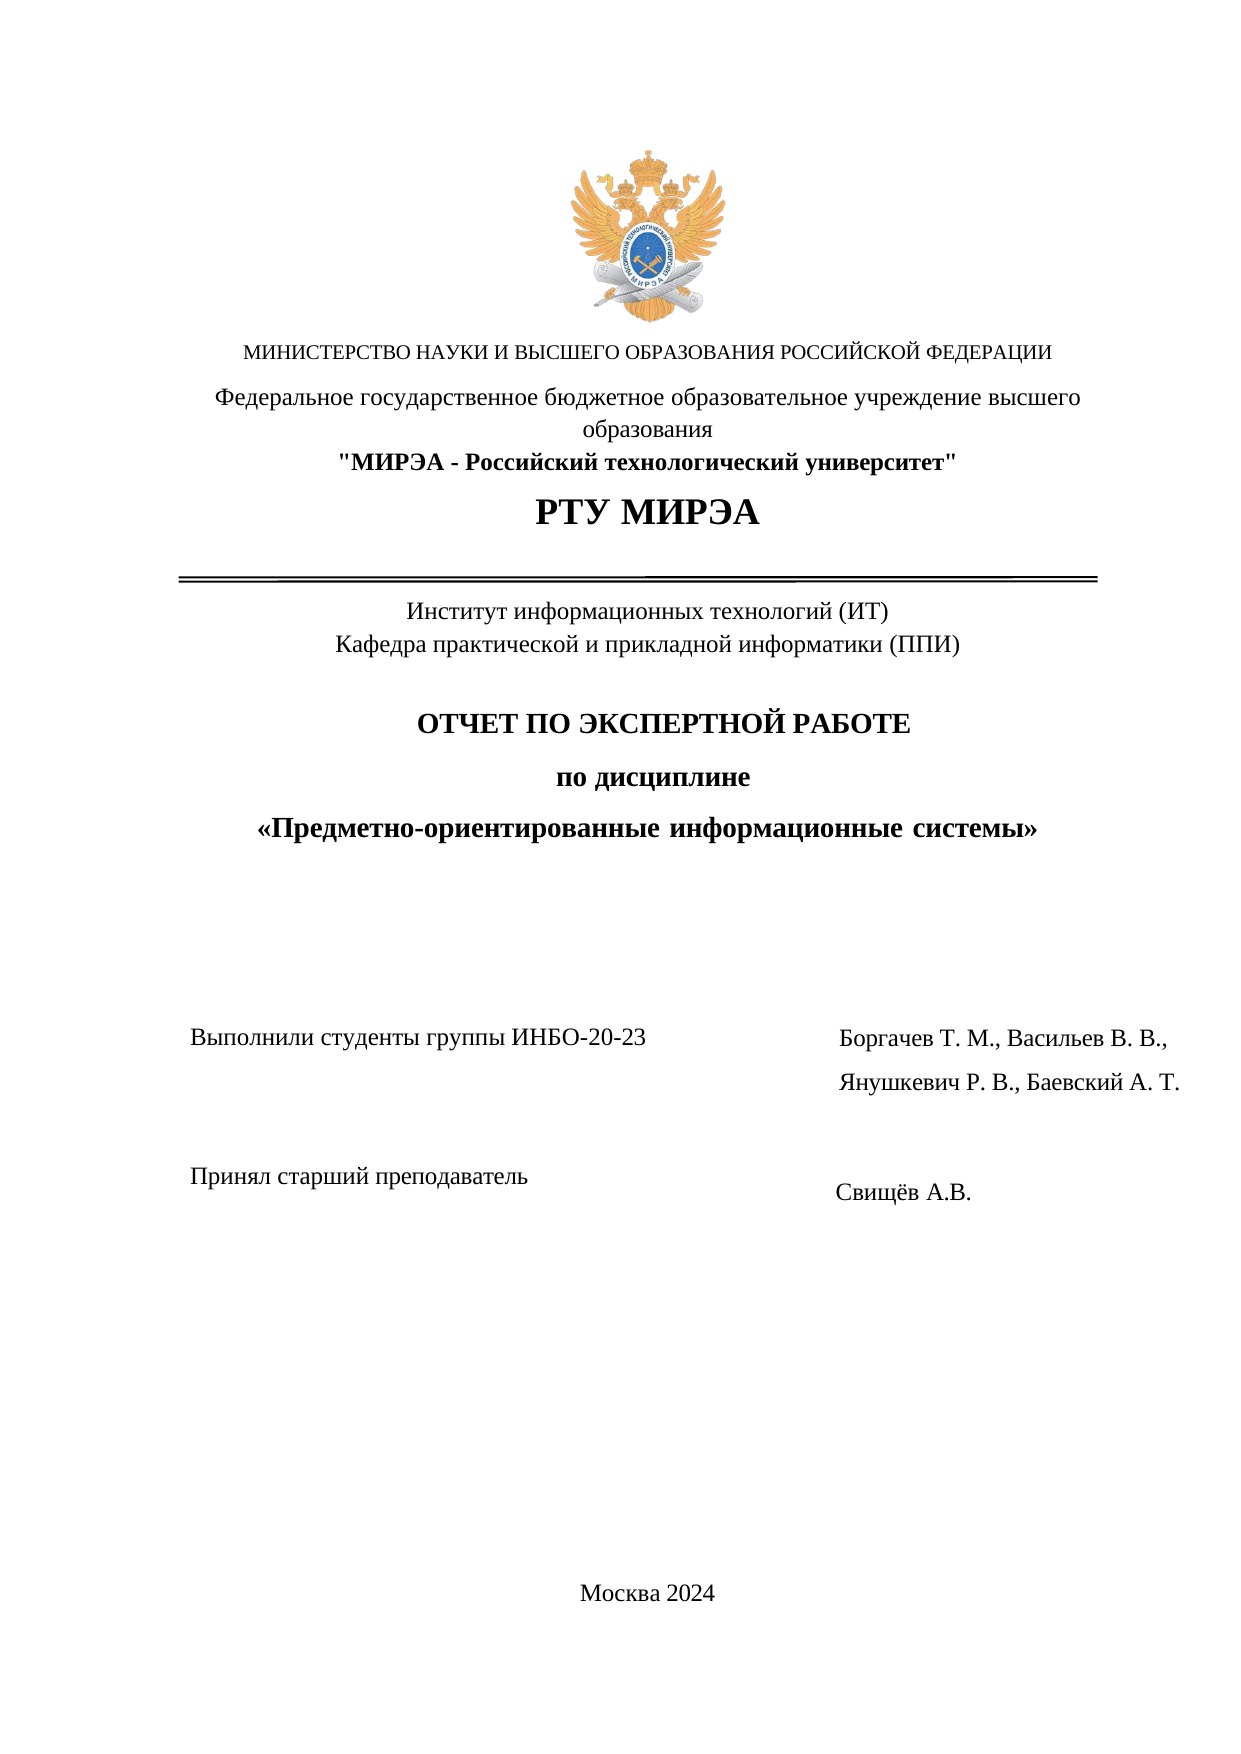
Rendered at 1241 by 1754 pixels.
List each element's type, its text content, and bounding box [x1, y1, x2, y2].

text Федеральное государственное бюджетное образовательное учреждение высшего образования [160, 382, 1134, 443]
table_cell Свищёв А.В. [644, 1113, 1209, 1207]
text Кафедра практической и прикладной информатики (ППИ) [160, 629, 1134, 658]
table_cell Принял старший преподаватель [173, 1113, 644, 1207]
table_header Выполнили студенты группы ИНБО-20-23 [173, 1023, 644, 1112]
title РТУ МИРЭА [160, 490, 1134, 533]
table_header Боргачев Т. М., Васильев В. В., Янушкевич Р. В., Баевский А. Т. [644, 1023, 1209, 1112]
text Институт информационных технологий (ИТ) [160, 582, 1134, 625]
picture [561, 150, 735, 323]
text «Предметно-ориентированные информационные системы» [160, 810, 1134, 843]
text МИНИСТЕРСТВО НАУКИ И ВЫСШЕГО ОБРАЗОВАНИЯ РОССИЙСКОЙ ФЕДЕРАЦИИ [160, 340, 1134, 364]
text ОТЧЕТ ПО ЭКСПЕРТНОЙ РАБОТЕ [258, 706, 1070, 740]
text Москва 2024 [160, 1578, 1134, 1606]
text "МИРЭА - Российский технологический университет" [160, 447, 1134, 475]
text по дисциплине [237, 759, 1070, 793]
